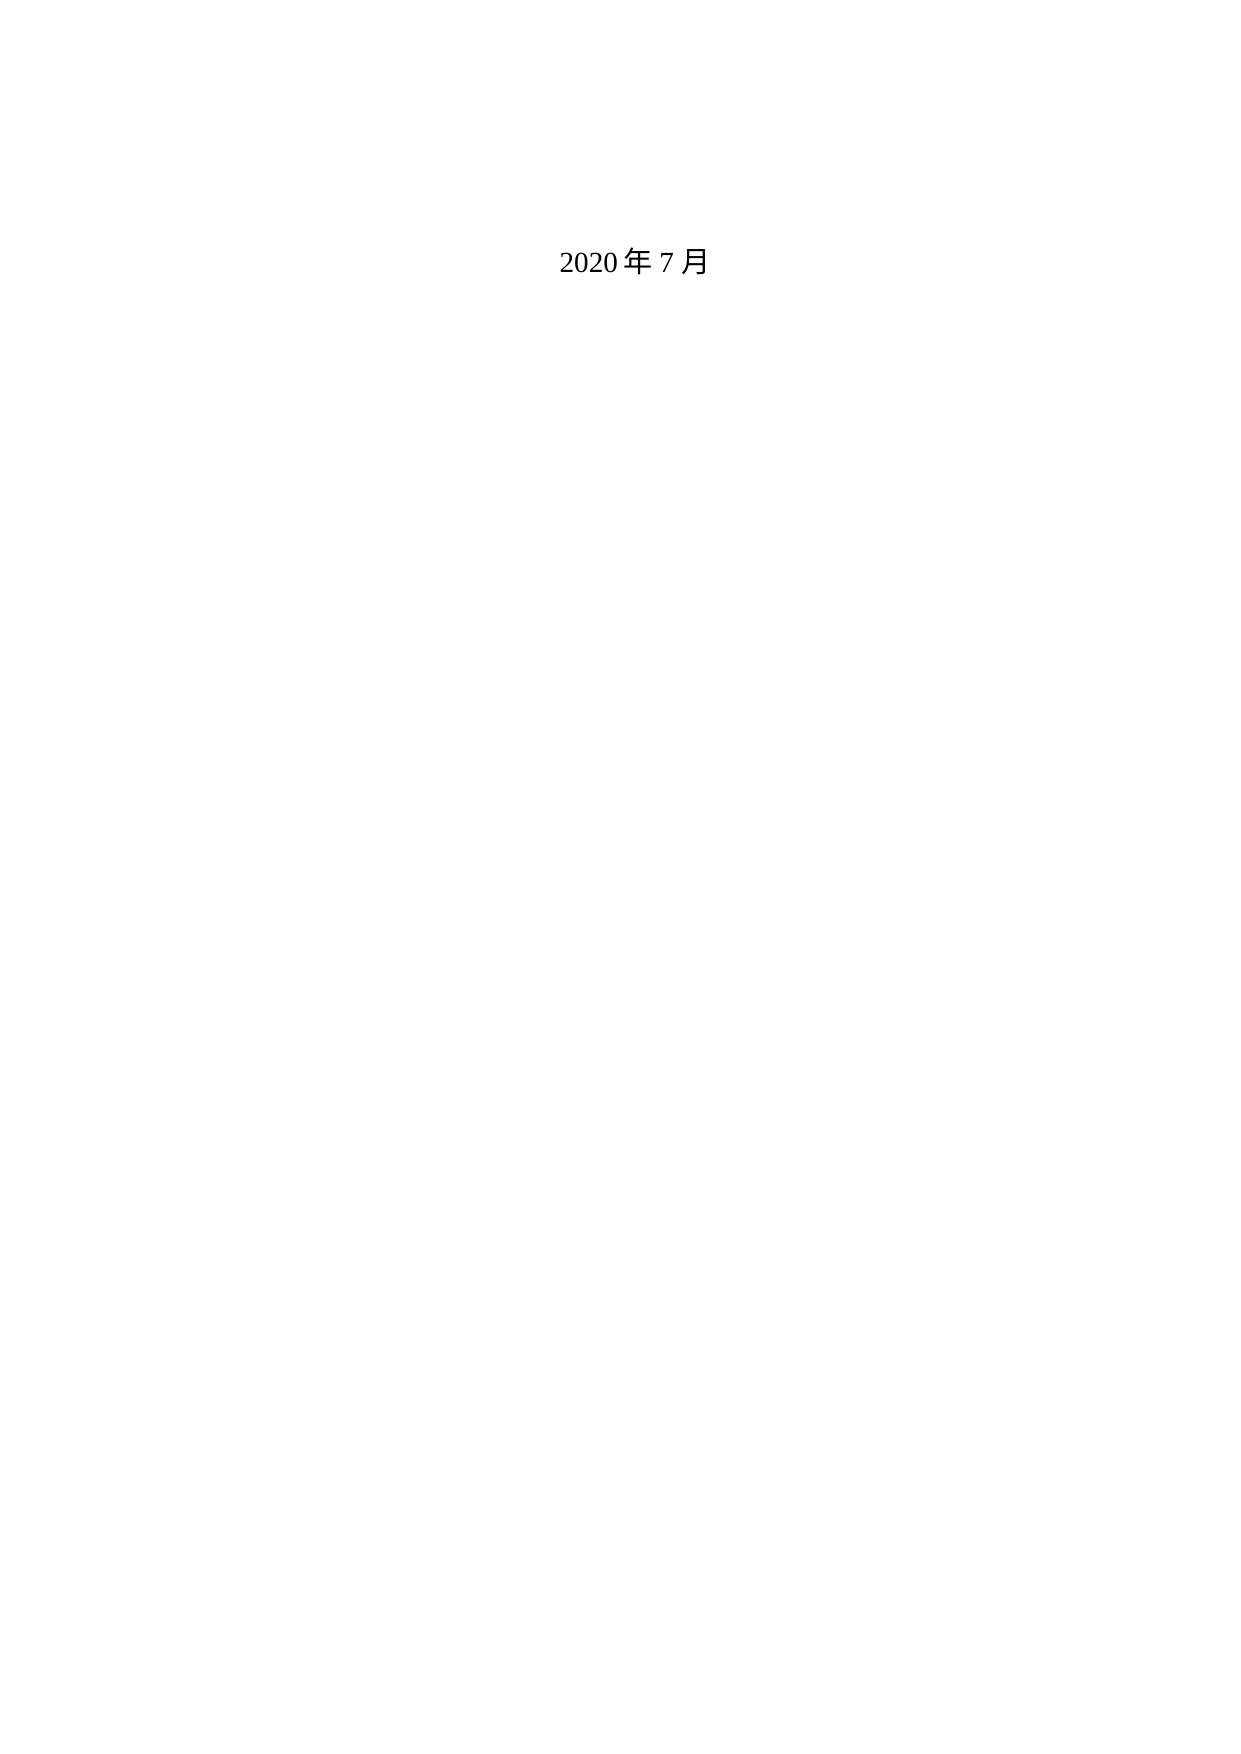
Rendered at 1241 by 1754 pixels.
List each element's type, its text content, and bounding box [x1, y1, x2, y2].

text 2020年 7 月 [148, 227, 1092, 292]
